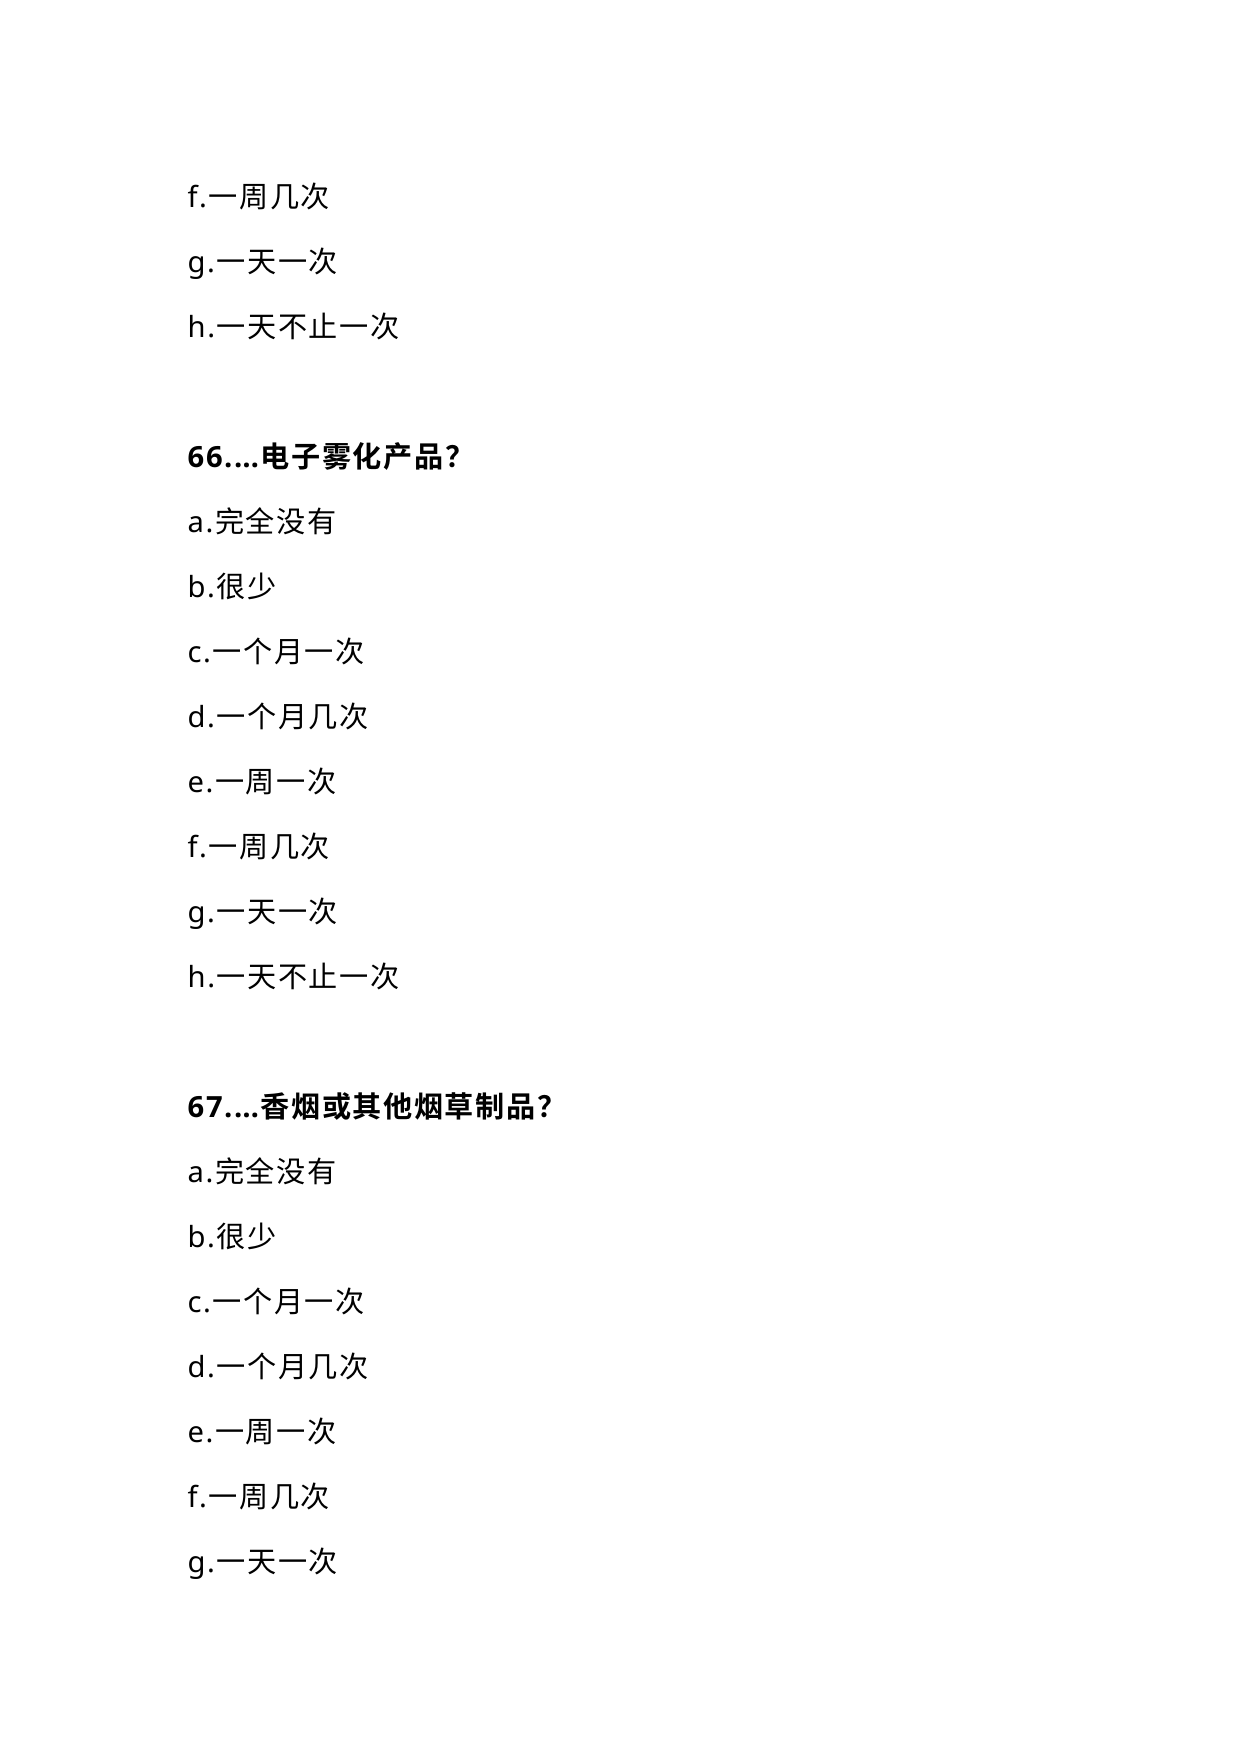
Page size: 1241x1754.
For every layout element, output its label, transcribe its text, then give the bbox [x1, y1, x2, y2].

list a.完全没有 [187, 1137, 1053, 1202]
list e.一周一次 [187, 747, 1053, 812]
list d.一个月几次 [187, 682, 1053, 747]
list f.一周几次 [187, 162, 1053, 227]
list f.一周几次 [187, 812, 1053, 877]
list a.完全没有 [187, 487, 1053, 552]
list b.很少 [187, 1202, 1053, 1267]
list h.一天不止一次 [187, 292, 1053, 357]
text 67.…香烟或其他烟草制品？ [187, 1072, 1053, 1137]
list e.一周一次 [187, 1397, 1053, 1462]
list h.一天不止一次 [187, 942, 1053, 1007]
list c.一个月一次 [187, 617, 1053, 682]
text 66.…电子雾化产品？ [187, 422, 1053, 487]
list g.一天一次 [187, 877, 1053, 942]
list f.一周几次 [187, 1462, 1053, 1527]
list g.一天一次 [187, 227, 1053, 292]
list g.一天一次 [187, 1527, 1053, 1592]
list d.一个月几次 [187, 1332, 1053, 1397]
list b.很少 [187, 552, 1053, 617]
list c.一个月一次 [187, 1267, 1053, 1332]
